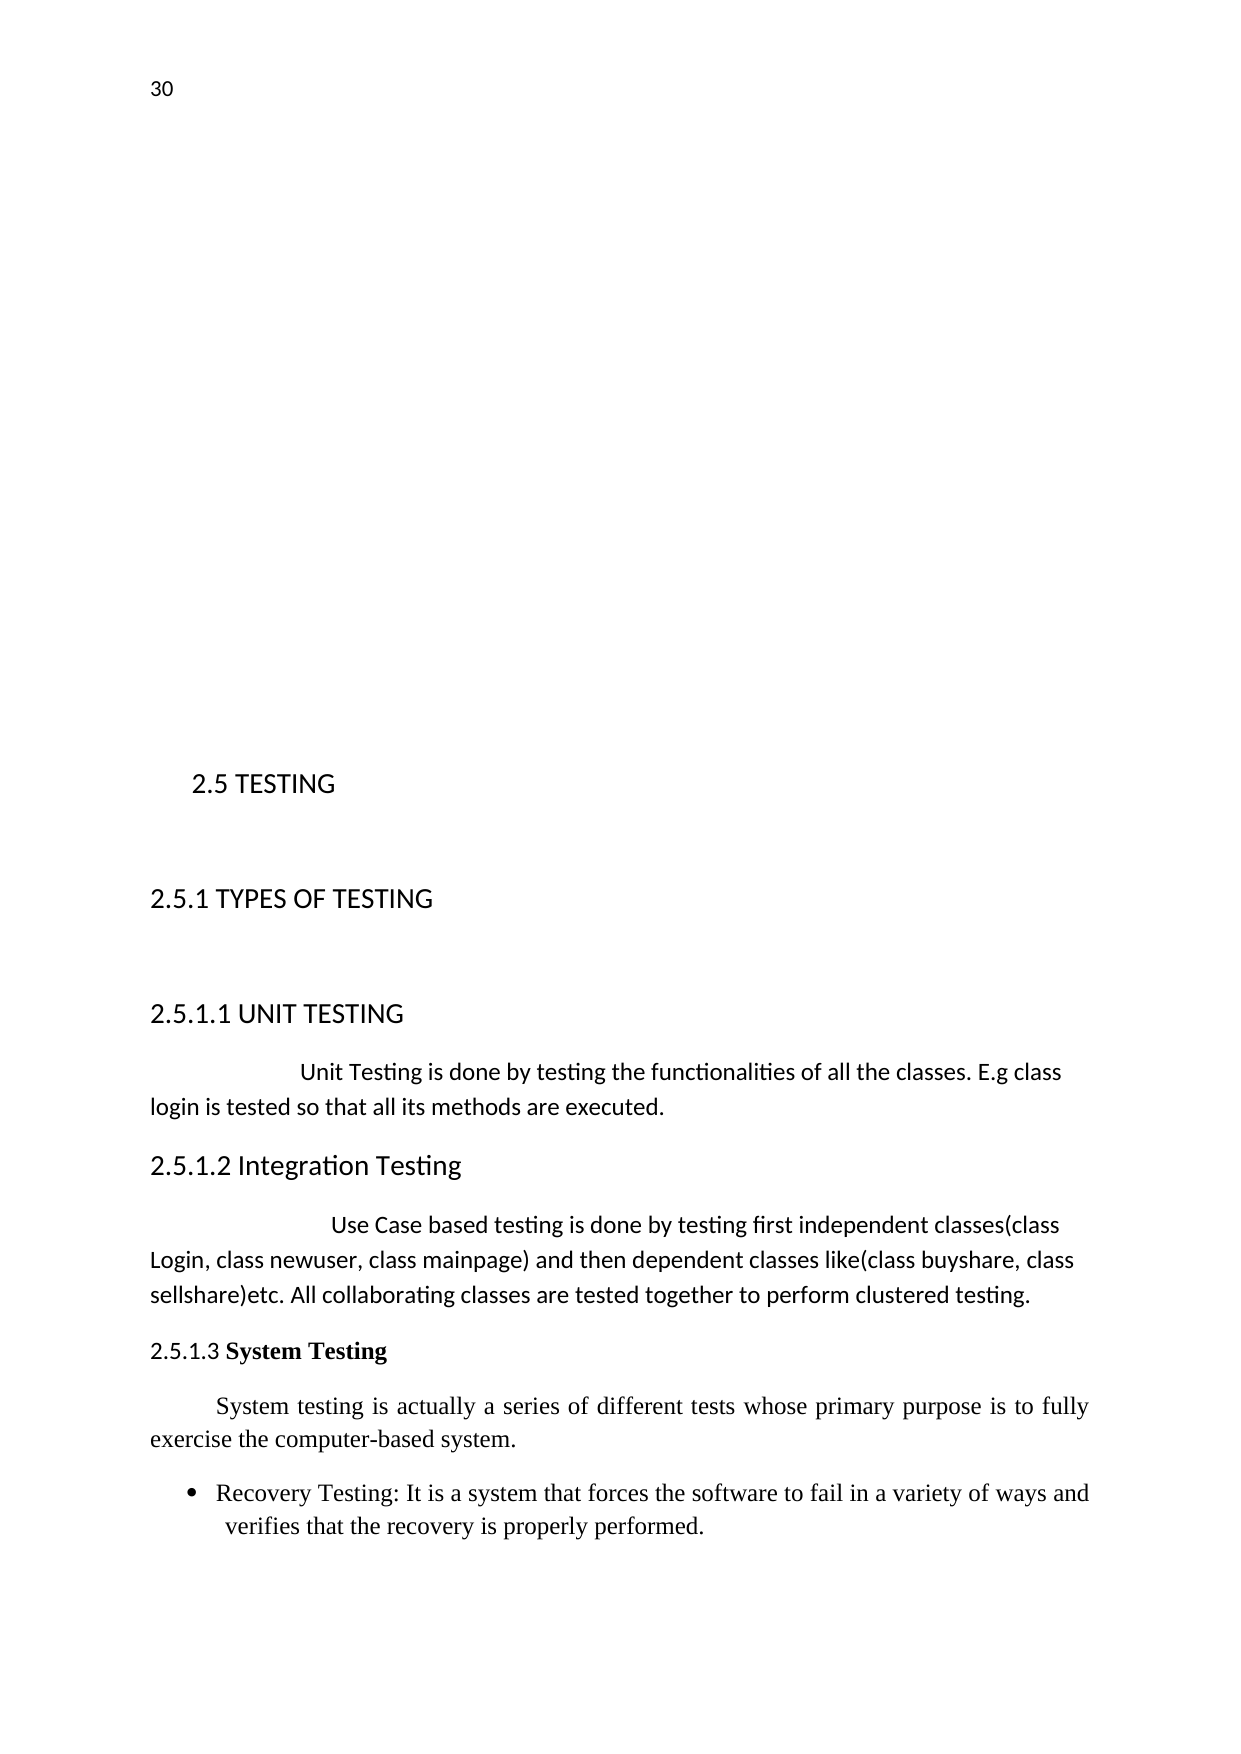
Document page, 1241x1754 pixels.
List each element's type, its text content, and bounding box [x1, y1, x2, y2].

text 2.5.1.1 UNIT TESTING [150, 995, 1090, 1030]
list Recovery Testing: It is a system that forces the software to fail in a variety of ways and verifies that the recovery is properly performed. [187, 1478, 1090, 1539]
text Unit Testing is done by testing the functionalities of all the classes. E.g class login is tested so that all its methods are executed. [150, 1057, 1090, 1122]
text 2.5.1.3 System Testing [150, 1335, 1090, 1366]
text 2.5 TESTING [150, 765, 1090, 801]
text Use Case based testing is done by testing first independent classes(class Login, class newuser, class mainpage) and then dependent classes like(class buyshare, class sellshare)etc. All collaborating classes are tested together to perform clustered testing. [150, 1209, 1090, 1310]
text 2.5.1.2 Integration Testing [150, 1147, 1090, 1183]
text System testing is actually a series of different tests whose primary purpose is to fully exercise the computer-based system. [150, 1391, 1090, 1453]
text 2.5.1 TYPES OF TESTING [150, 880, 1090, 916]
